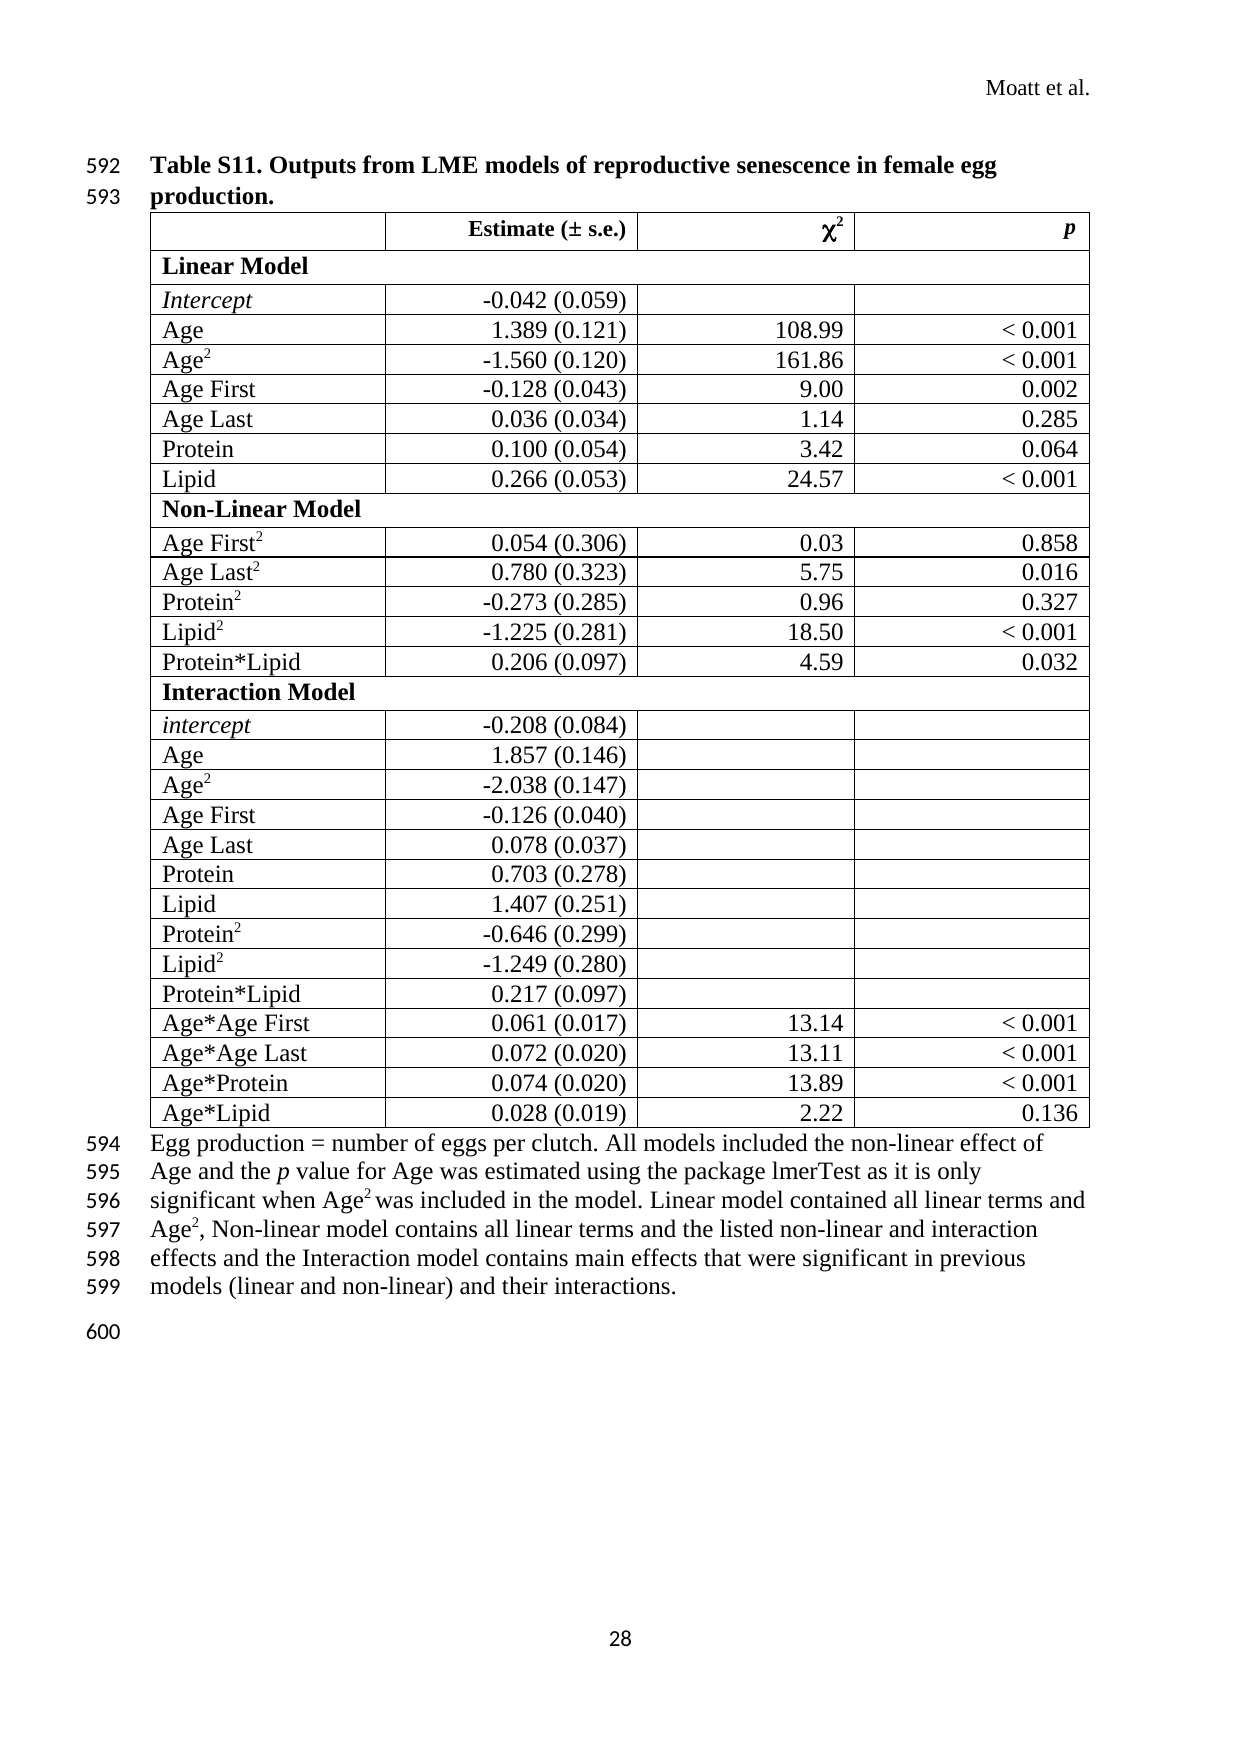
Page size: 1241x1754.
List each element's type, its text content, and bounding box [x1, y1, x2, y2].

table_cell < 0.001 [855, 464, 1089, 493]
table_cell Linear Model [151, 251, 1089, 284]
table_cell Age2 [151, 770, 385, 799]
table_cell 0.054 (0.306) [386, 528, 637, 556]
table_cell [638, 830, 854, 858]
table_cell 0.217 (0.097) [386, 979, 637, 1007]
table_cell Age Last2 [151, 558, 385, 586]
table_cell [638, 800, 854, 829]
table_cell Age Last [151, 830, 385, 858]
table_header p [855, 213, 1089, 250]
table_cell Age First [151, 375, 385, 403]
table_cell 1.14 [638, 404, 854, 433]
table_cell Age*Lipid [151, 1098, 385, 1127]
table_cell 1.407 (0.251) [386, 889, 637, 918]
table_cell [855, 919, 1089, 948]
table_cell -0.128 (0.043) [386, 375, 637, 403]
table_cell 4.59 [638, 647, 854, 676]
table_cell [638, 889, 854, 918]
table_cell 0.327 [855, 587, 1089, 616]
table_cell 0.858 [855, 528, 1089, 556]
table_cell Lipid [151, 889, 385, 918]
table_cell < 0.001 [855, 1038, 1089, 1067]
table_cell [638, 949, 854, 978]
table_cell -0.273 (0.285) [386, 587, 637, 616]
table_cell 161.86 [638, 345, 854, 373]
table_cell [855, 860, 1089, 888]
table_cell Age First [151, 800, 385, 829]
table_cell 0.061 (0.017) [386, 1009, 637, 1037]
text Egg production = number of eggs per clutch. All models included the non-linear effect of Age and the p value for Age was estimated using the package lmerTest as it is only significant when Age2 was included in the model. Linear model contained all linear terms and Age2, Non-linear model contains all linear terms and the listed non-linear and interaction effects and the Interaction model contains main effects that were significant in previous models (linear and non-linear) and their interactions. [150, 1128, 1090, 1300]
table_cell 0.703 (0.278) [386, 860, 637, 888]
table_cell 0.96 [638, 587, 854, 616]
table_cell [638, 740, 854, 769]
table_cell 0.03 [638, 528, 854, 556]
table_cell 0.072 (0.020) [386, 1038, 637, 1067]
table_cell [855, 889, 1089, 918]
table_cell Protein2 [151, 587, 385, 616]
table_cell 0.032 [855, 647, 1089, 676]
table_cell [855, 800, 1089, 829]
table_cell 18.50 [638, 617, 854, 646]
table_cell Age*Age Last [151, 1038, 385, 1067]
table_cell 13.14 [638, 1009, 854, 1037]
table_cell 0.064 [855, 434, 1089, 463]
table_header Estimate (± s.e.) [386, 213, 637, 250]
table_cell Lipid [151, 464, 385, 493]
table_cell Lipid2 [151, 949, 385, 978]
table_cell -0.646 (0.299) [386, 919, 637, 948]
table_cell Age [151, 740, 385, 769]
table_cell [855, 711, 1089, 739]
table_cell < 0.001 [855, 345, 1089, 373]
table_cell 2.22 [638, 1098, 854, 1127]
table_cell 0.002 [855, 375, 1089, 403]
table_cell [638, 770, 854, 799]
table_cell < 0.001 [855, 315, 1089, 344]
table_cell 108.99 [638, 315, 854, 344]
table_cell 9.00 [638, 375, 854, 403]
table_cell Age*Age First [151, 1009, 385, 1037]
table_cell 24.57 [638, 464, 854, 493]
table_cell < 0.001 [855, 1009, 1089, 1037]
table_cell 13.11 [638, 1038, 854, 1067]
table_cell 0.074 (0.020) [386, 1068, 637, 1097]
table_cell Protein2 [151, 919, 385, 948]
table_cell 0.016 [855, 558, 1089, 586]
table_cell [855, 949, 1089, 978]
table_cell Age2 [151, 345, 385, 373]
table_cell 0.206 (0.097) [386, 647, 637, 676]
table_cell < 0.001 [855, 1068, 1089, 1097]
table_cell [855, 979, 1089, 1007]
table_cell Age First2 [151, 528, 385, 556]
table_cell 0.036 (0.034) [386, 404, 637, 433]
table_cell 13.89 [638, 1068, 854, 1097]
table_cell [638, 860, 854, 888]
table_cell 0.285 [855, 404, 1089, 433]
table_header [151, 213, 385, 250]
table_cell Age Last [151, 404, 385, 433]
table_cell -1.560 (0.120) [386, 345, 637, 373]
table_cell [638, 711, 854, 739]
table_cell 0.028 (0.019) [386, 1098, 637, 1127]
table_cell 1.389 (0.121) [386, 315, 637, 344]
table_cell -0.208 (0.084) [386, 711, 637, 739]
table_cell [638, 919, 854, 948]
table_cell -0.126 (0.040) [386, 800, 637, 829]
table_cell 0.780 (0.323) [386, 558, 637, 586]
table_cell Lipid2 [151, 617, 385, 646]
table_cell 3.42 [638, 434, 854, 463]
table_cell Intercept [151, 285, 385, 314]
table_cell Protein [151, 434, 385, 463]
table_cell -1.225 (0.281) [386, 617, 637, 646]
table_cell Age*Protein [151, 1068, 385, 1097]
table_cell 0.078 (0.037) [386, 830, 637, 858]
table_cell Interaction Model [151, 677, 1089, 709]
table_cell Non-Linear Model [151, 494, 1089, 527]
table_cell -1.249 (0.280) [386, 949, 637, 978]
table_cell [638, 285, 854, 314]
table_cell Protein*Lipid [151, 979, 385, 1007]
table_cell [855, 285, 1089, 314]
table_cell Age [151, 315, 385, 344]
table_cell 1.857 (0.146) [386, 740, 637, 769]
table_cell [855, 830, 1089, 858]
table_cell 5.75 [638, 558, 854, 586]
text Table S11. Outputs from LME models of reproductive senescence in female egg production. [150, 150, 1090, 210]
table_cell -2.038 (0.147) [386, 770, 637, 799]
table_header 2 [638, 213, 854, 250]
table_cell [855, 770, 1089, 799]
table_cell Protein*Lipid [151, 647, 385, 676]
table_cell [855, 740, 1089, 769]
table_cell 0.100 (0.054) [386, 434, 637, 463]
table_cell < 0.001 [855, 617, 1089, 646]
table_cell -0.042 (0.059) [386, 285, 637, 314]
table_cell 0.136 [855, 1098, 1089, 1127]
table_cell 0.266 (0.053) [386, 464, 637, 493]
table_cell [638, 979, 854, 1007]
table_cell Protein [151, 860, 385, 888]
table_cell intercept [151, 711, 385, 739]
